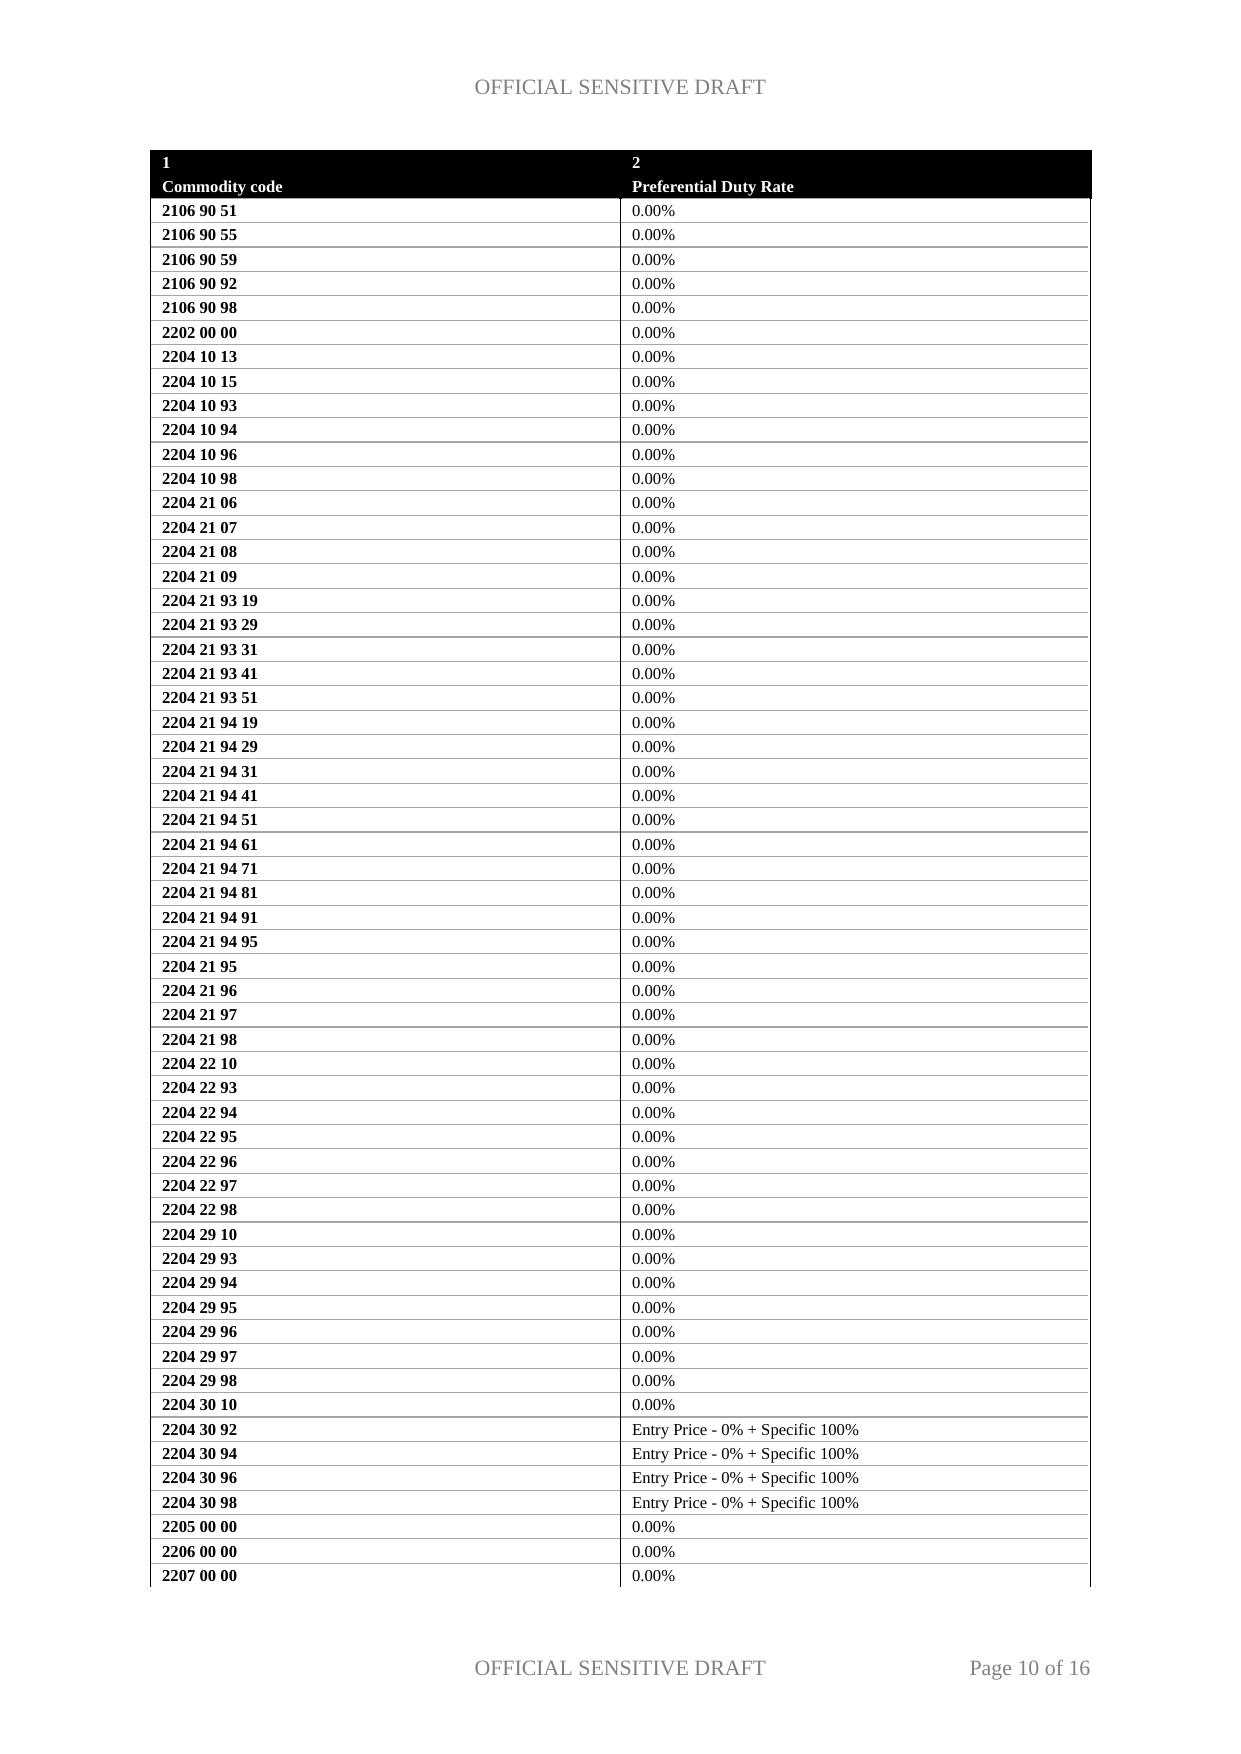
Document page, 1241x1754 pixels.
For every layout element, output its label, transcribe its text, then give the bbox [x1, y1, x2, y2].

table_cell 2204 21 95 [151, 954, 620, 978]
table_cell 0.00% [621, 1002, 1090, 1026]
table_cell 0.00% [621, 1563, 1090, 1587]
table_cell 2207 00 00 [151, 1564, 620, 1587]
table_cell 0.00% [621, 929, 1090, 953]
table_cell 0.00% [621, 1343, 1090, 1368]
table_cell 0.00% [621, 905, 1090, 929]
table_cell 2204 21 94 19 [151, 711, 620, 734]
table_cell 2204 10 94 [151, 418, 620, 441]
table_cell 0.00% [621, 1392, 1090, 1416]
table_cell 2204 10 15 [151, 369, 620, 393]
table_cell 2204 22 96 [151, 1149, 620, 1173]
table_cell 2204 21 93 29 [151, 613, 620, 636]
table_cell 2204 21 94 41 [151, 784, 620, 807]
table_cell 0.00% [621, 490, 1090, 514]
table_cell 2204 21 94 71 [151, 857, 620, 880]
table_cell 2204 21 96 [151, 979, 620, 1002]
table_cell 2204 30 98 [151, 1491, 620, 1514]
table_cell 0.00% [621, 271, 1090, 295]
table_cell 0.00% [621, 588, 1090, 612]
table_cell Preferential Duty Rate [622, 174, 1089, 198]
table_cell 0.00% [621, 563, 1090, 588]
table_cell 2204 29 97 [151, 1344, 620, 1368]
table_cell 2204 21 09 [151, 564, 620, 588]
table_cell 0.00% [621, 198, 1090, 222]
table_cell 2204 21 93 51 [151, 686, 620, 709]
table_cell 2204 21 94 31 [151, 759, 620, 783]
table_cell 2204 21 94 95 [151, 930, 620, 953]
table_cell 0.00% [621, 1075, 1090, 1099]
table_cell 0.00% [621, 1270, 1090, 1294]
table_cell 0.00% [621, 515, 1090, 539]
table_cell 0.00% [621, 880, 1090, 904]
table_cell 2106 90 98 [151, 296, 620, 319]
table_cell 2204 30 92 [151, 1418, 620, 1441]
table_cell 0.00% [621, 1124, 1090, 1148]
table_cell 2204 21 98 [151, 1028, 620, 1051]
table_cell 0.00% [621, 1221, 1090, 1246]
table_cell 0.00% [621, 807, 1090, 831]
table_cell 0.00% [621, 661, 1090, 685]
table_cell 2204 30 96 [151, 1466, 620, 1489]
table_cell 0.00% [621, 734, 1090, 758]
table_cell 2204 29 98 [151, 1369, 620, 1392]
table_cell 0.00% [621, 978, 1090, 1002]
table_cell 0.00% [621, 856, 1090, 880]
table_cell 2106 90 92 [151, 272, 620, 295]
table_cell 0.00% [621, 1197, 1090, 1221]
table_cell 2204 21 94 51 [151, 808, 620, 831]
table_cell 0.00% [621, 344, 1090, 368]
table_cell 0.00% [621, 1051, 1090, 1075]
table_cell 0.00% [621, 1173, 1090, 1197]
table_cell 2204 10 96 [151, 443, 620, 466]
table_cell Entry Price - 0% + Specific 100% [621, 1416, 1090, 1441]
table_cell Entry Price - 0% + Specific 100% [621, 1465, 1090, 1489]
table_cell 0.00% [621, 1100, 1090, 1124]
table_cell 0.00% [621, 612, 1090, 636]
table_cell 0.00% [621, 295, 1090, 319]
table_cell 2204 21 93 31 [151, 638, 620, 661]
table_cell 0.00% [621, 246, 1090, 271]
table_cell 0.00% [621, 441, 1090, 466]
table_cell 0.00% [621, 539, 1090, 563]
table_header 2 [622, 151, 1089, 174]
table_cell 0.00% [621, 393, 1090, 417]
table_cell 2204 30 10 [151, 1393, 620, 1416]
table_cell 2204 30 94 [151, 1442, 620, 1465]
table_cell 2206 00 00 [151, 1539, 620, 1563]
table_cell 0.00% [621, 636, 1090, 661]
table_cell 2202 00 00 [151, 321, 620, 344]
table_cell 2106 90 51 [151, 199, 620, 222]
table_cell 2204 21 07 [151, 516, 620, 539]
table_cell 2205 00 00 [151, 1515, 620, 1538]
table_cell 0.00% [621, 953, 1090, 978]
table_cell 2204 21 08 [151, 540, 620, 563]
table_cell 2204 22 93 [151, 1076, 620, 1099]
table_cell 2204 29 93 [151, 1247, 620, 1270]
table_cell 2106 90 59 [151, 248, 620, 271]
table_cell 2204 21 94 81 [151, 881, 620, 904]
table_cell 2204 10 98 [151, 467, 620, 490]
table_cell 0.00% [621, 1295, 1090, 1319]
table_cell 2204 21 97 [151, 1003, 620, 1026]
table_cell 0.00% [621, 1246, 1090, 1270]
table_cell Entry Price - 0% + Specific 100% [621, 1490, 1090, 1514]
table_cell 2204 21 93 19 [151, 589, 620, 612]
table_cell 0.00% [621, 417, 1090, 441]
table_cell 0.00% [621, 831, 1090, 856]
table_cell 0.00% [621, 1368, 1090, 1392]
table_cell 0.00% [621, 685, 1090, 709]
table_cell 2106 90 55 [151, 223, 620, 246]
table_cell 2204 21 94 29 [151, 735, 620, 758]
table_cell 0.00% [621, 710, 1090, 734]
table_cell 2204 29 94 [151, 1271, 620, 1294]
table_cell 2204 21 93 41 [151, 662, 620, 685]
table_cell 0.00% [621, 758, 1090, 783]
table_cell 2204 29 10 [151, 1223, 620, 1246]
table_cell 2204 22 94 [151, 1101, 620, 1124]
table_cell 0.00% [621, 1538, 1090, 1563]
table_cell 0.00% [621, 466, 1090, 490]
table_cell Commodity code [151, 174, 619, 198]
table_cell 0.00% [621, 222, 1090, 246]
table_cell 2204 22 97 [151, 1174, 620, 1197]
table_cell 2204 21 94 91 [151, 906, 620, 929]
table_cell 2204 29 96 [151, 1320, 620, 1343]
table_cell 0.00% [621, 320, 1090, 344]
table_cell 2204 29 95 [151, 1296, 620, 1319]
table_cell 2204 21 94 61 [151, 833, 620, 856]
table_header 1 [151, 151, 619, 174]
table_cell Entry Price - 0% + Specific 100% [621, 1441, 1090, 1465]
table_cell 2204 22 98 [151, 1198, 620, 1221]
table_cell 0.00% [621, 1319, 1090, 1343]
table_cell 0.00% [621, 1148, 1090, 1173]
table_cell 2204 10 93 [151, 394, 620, 417]
table_cell 0.00% [621, 1514, 1090, 1538]
table_cell 0.00% [621, 783, 1090, 807]
table_cell 0.00% [621, 368, 1090, 393]
table_cell 2204 10 13 [151, 345, 620, 368]
table_cell 2204 21 06 [151, 491, 620, 514]
table_cell 2204 22 95 [151, 1125, 620, 1148]
table_cell 2204 22 10 [151, 1052, 620, 1075]
table_cell 0.00% [621, 1026, 1090, 1051]
